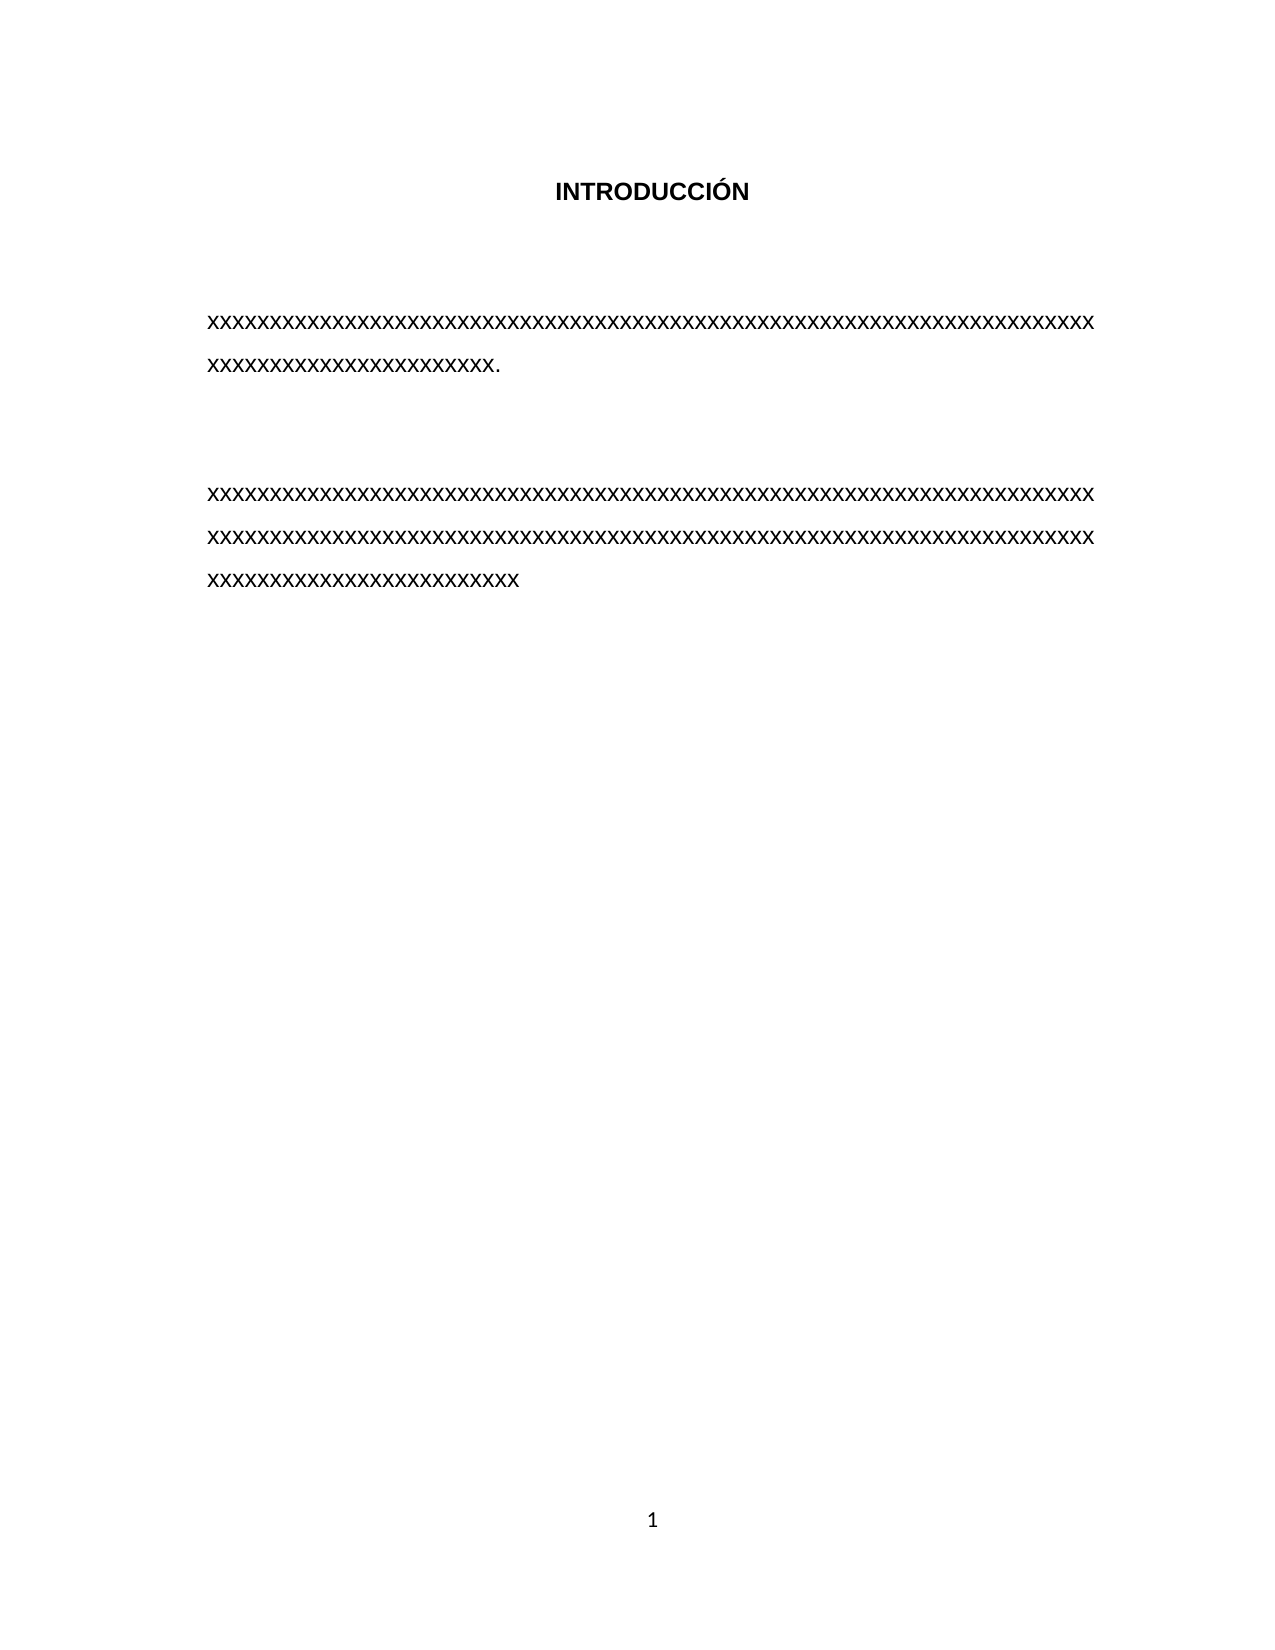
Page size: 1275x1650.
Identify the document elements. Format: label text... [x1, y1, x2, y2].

text xxxxxxxxxxxxxxxxxxxxxxxxxxxxxxxxxxxxxxxxxxxxxxxxxxxxxxxxxxxxxxxxxxxxxxxxxxxxxxxxxxxxxxxxxxxxxxxxxxxxxxxxxxxxxxxxxxxxxxxxxxxxxxxxxxxxxxxxxxxxxxxxxxxxxxxxxxxxxxxxxxxxxxx [207, 435, 1098, 593]
text xxxxxxxxxxxxxxxxxxxxxxxxxxxxxxxxxxxxxxxxxxxxxxxxxxxxxxxxxxxxxxxxxxxxxxxxxxxxxxxxxxxxxxxxxxxxxx. [207, 263, 1098, 378]
text INTRODUCCIÓN [207, 177, 1098, 206]
